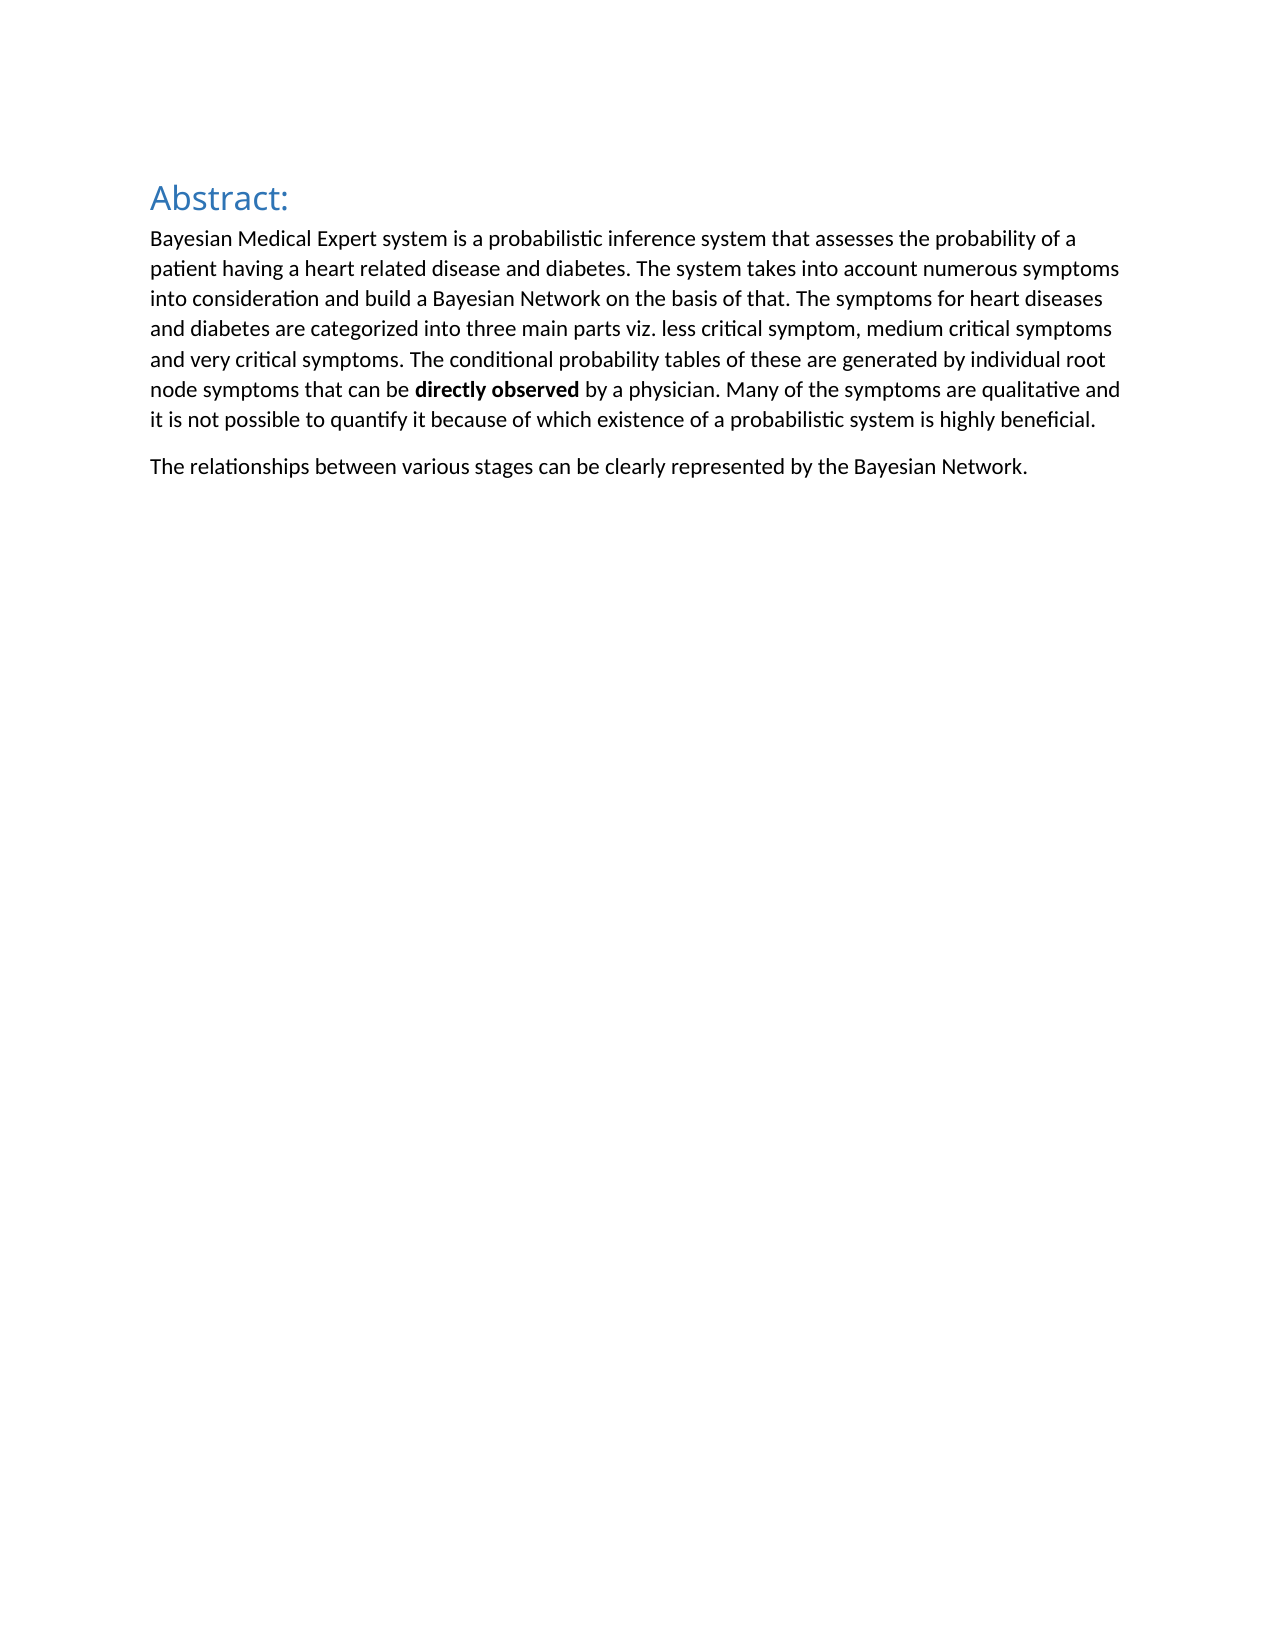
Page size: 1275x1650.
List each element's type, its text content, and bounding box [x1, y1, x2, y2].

text The relationships between various stages can be clearly represented by the Bayesian Network. [150, 452, 1125, 480]
text Bayesian Medical Expert system is a probabilistic inference system that assesses the probability of a patient having a heart related disease and diabetes. The system takes into account numerous symptoms into consideration and build a Bayesian Network on the basis of that. The symptoms for heart diseases and diabetes are categorized into three main parts viz. less critical symptom, medium critical symptoms and very critical symptoms. The conditional probability tables of these are generated by individual root node symptoms that can be directly observed by a physician. Many of the symptoms are qualitative and it is not possible to quantify it because of which existence of a probabilistic system is highly beneficial. [150, 224, 1125, 433]
subtitle Abstract: [150, 175, 1125, 220]
